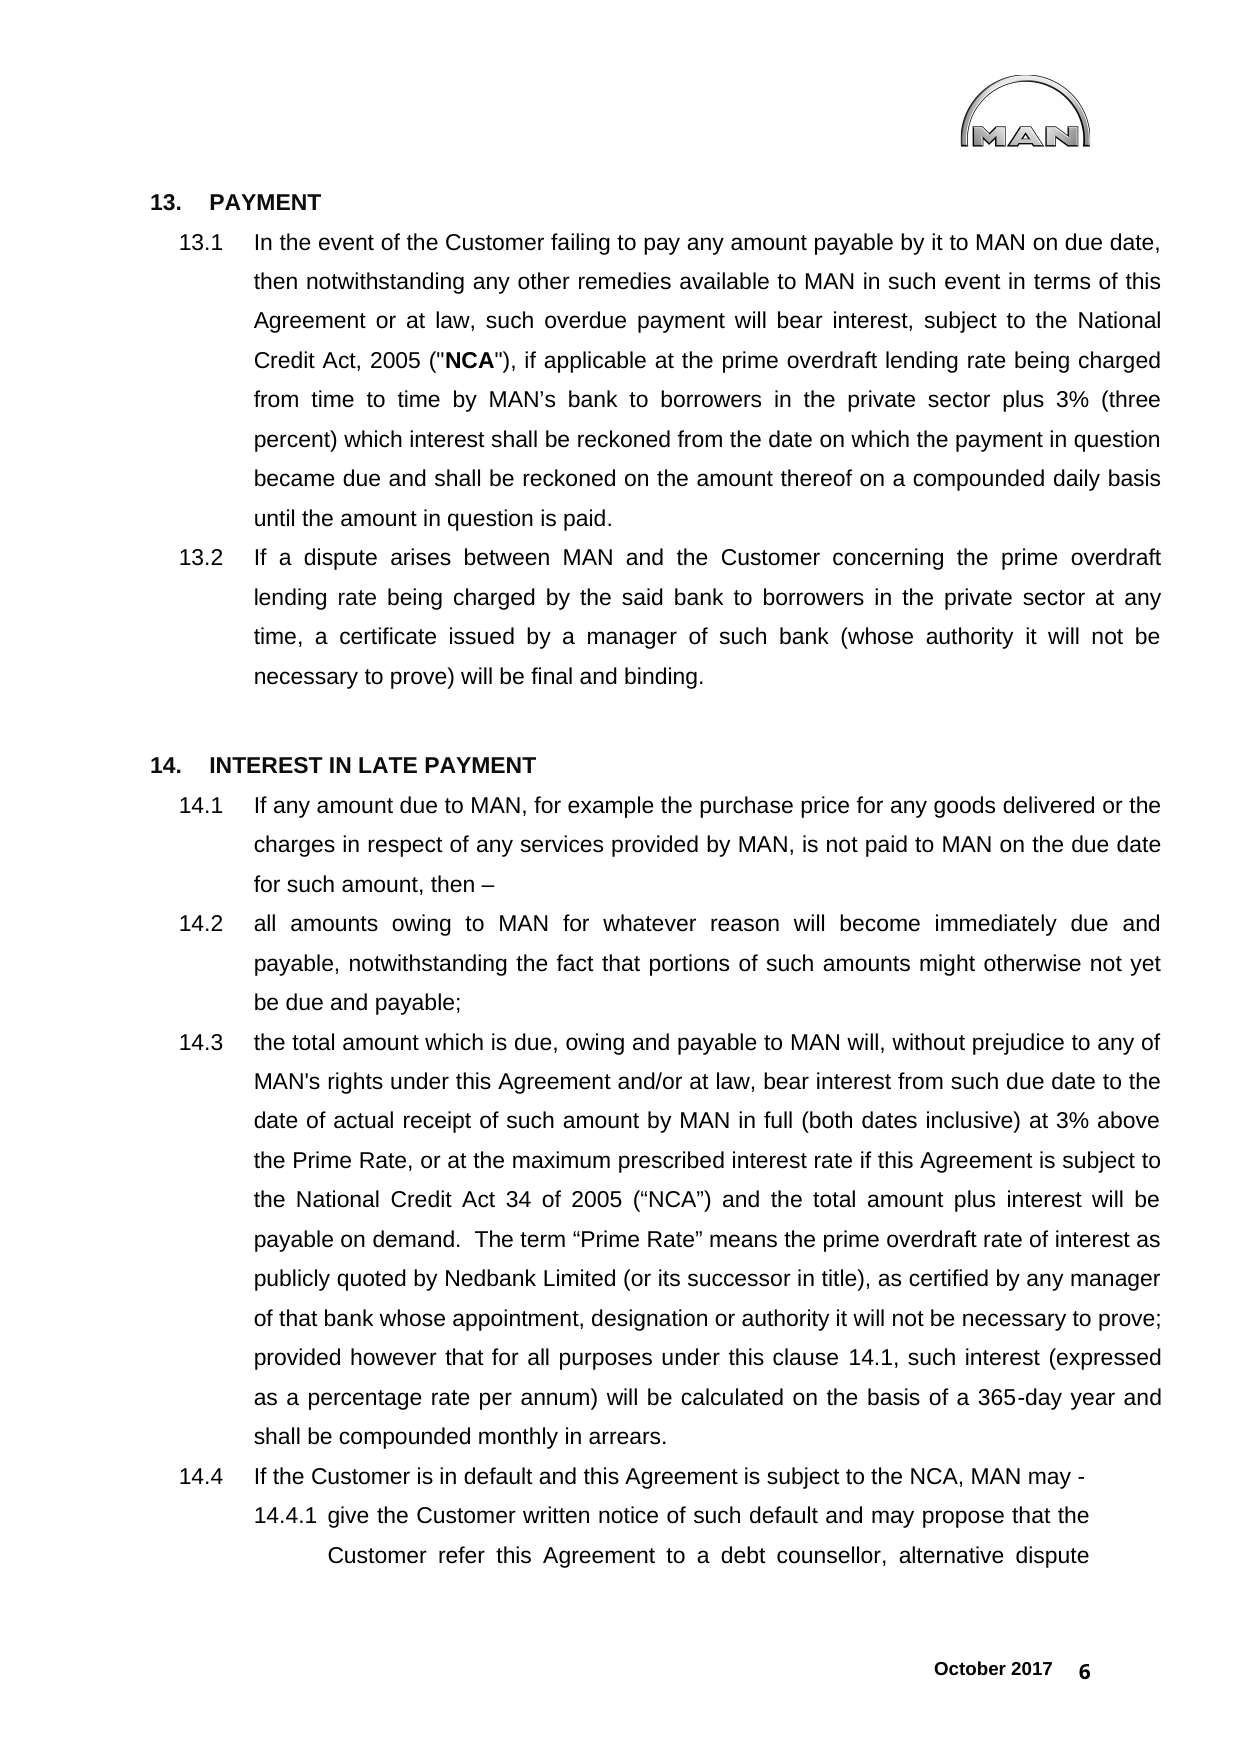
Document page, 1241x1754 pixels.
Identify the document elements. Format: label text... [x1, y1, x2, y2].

list In the event of the Customer failing to pay any amount payable by it to MAN on due date, then notwithstanding any other remedies available to MAN in such event in terms of this Agreement or at law, such overdue payment will bear interest, subject to the National Credit Act, 2005 ("NCA"), if applicable at the prime overdraft lending rate being charged from time to time by MAN’s bank to borrowers in the private sector plus 3% (three percent) which interest shall be reckoned from the date on which the payment in question became due and shall be reckoned on the amount thereof on a compounded daily basis until the amount in question is paid. [178, 228, 1162, 531]
picture [960, 75, 1091, 147]
list If the Customer is in default and this Agreement is subject to the NCA, MAN may - [178, 1463, 1162, 1489]
list If a dispute arises between MAN and the Customer concerning the prime overdraft lending rate being charged by the said bank to borrowers in the private sector at any time, a certificate issued by a manager of such bank (whose authority it will not be necessary to prove) will be final and binding. [178, 544, 1162, 689]
list If any amount due to MAN, for example the purchase price for any goods delivered or the charges in respect of any services provided by MAN, is not paid to MAN on the due date for such amount, then – [178, 792, 1162, 897]
list the total amount which is due, owing and payable to MAN will, without prejudice to any of MAN's rights under this Agreement and/or at law, bear interest from such due date to the date of actual receipt of such amount by MAN in full (both dates inclusive) at 3% above the Prime Rate, or at the maximum prescribed interest rate if this Agreement is subject to the National Credit Act 34 of 2005 (“NCA”) and the total amount plus interest will be payable on demand. The term “Prime Rate” means the prime overdraft rate of interest as publicly quoted by Nedbank Limited (or its successor in title), as certified by any manager of that bank whose appointment, designation or authority it will not be necessary to prove; provided however that for all purposes under this clause 14.1, such interest (expressed as a percentage rate per annum) will be calculated on the basis of a 365-day year and shall be compounded monthly in arrears. [178, 1028, 1162, 1450]
list INTEREST IN LATE PAYMENT [150, 752, 1090, 778]
list all amounts owing to MAN for whatever reason will become immediately due and payable, notwithstanding the fact that portions of such amounts might otherwise not yet be due and payable; [178, 910, 1162, 1015]
list PAYMENT [150, 189, 1090, 215]
